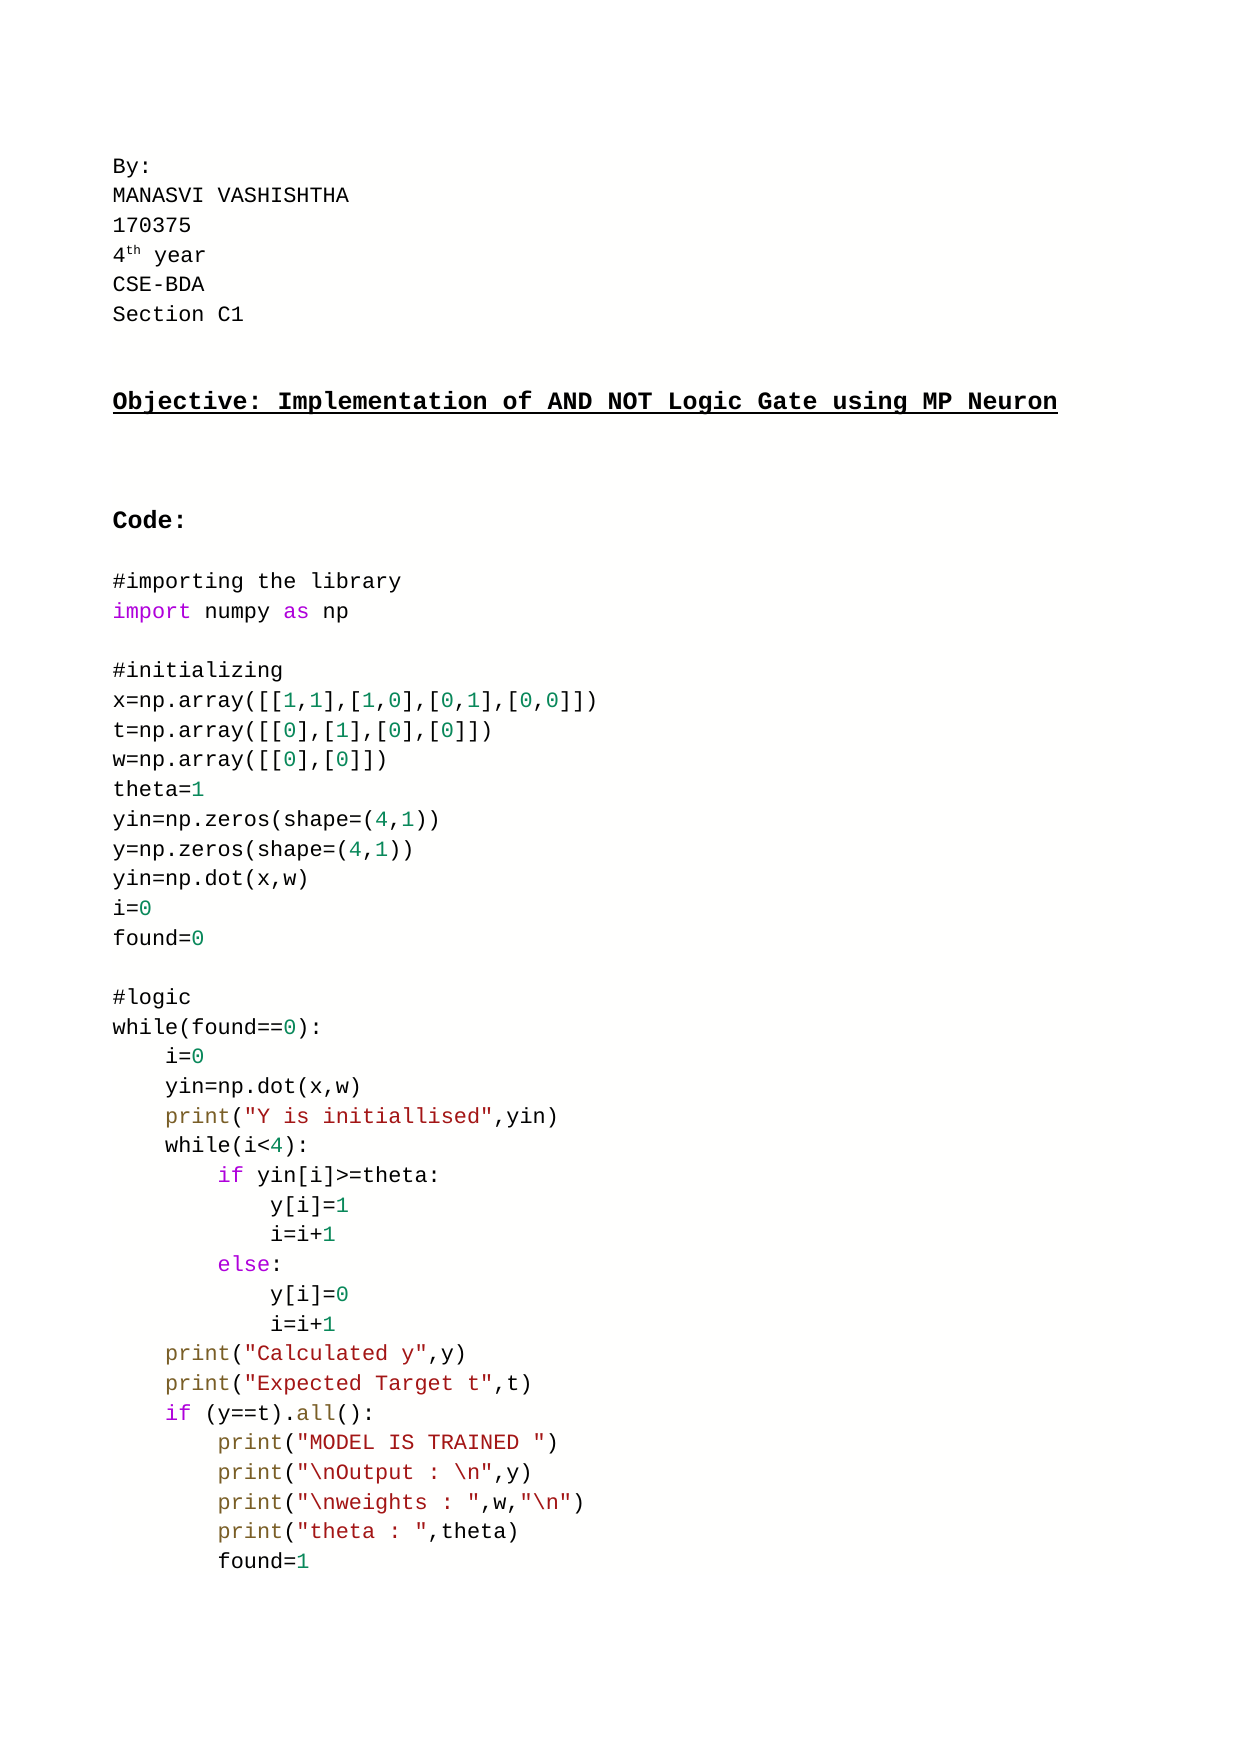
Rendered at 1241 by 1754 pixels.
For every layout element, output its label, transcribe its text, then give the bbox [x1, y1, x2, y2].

text y[i]=1 [112, 1189, 1128, 1219]
text print("theta : ",theta) [112, 1516, 1128, 1545]
text i=i+1 [112, 1219, 1128, 1248]
text #initializing [112, 655, 1128, 684]
text yin=np.dot(x,w) [112, 1070, 1128, 1100]
text if yin[i]>=theta: [112, 1159, 1128, 1189]
text #logic [112, 981, 1128, 1011]
text import numpy as np [112, 595, 1128, 625]
text yin=np.zeros(shape=(4,1)) [112, 803, 1128, 833]
text t=np.array([[0],[1],[0],[0]]) [112, 714, 1128, 744]
text print("\nOutput : \n",y) [112, 1456, 1128, 1486]
text Section C1 [112, 298, 1128, 328]
text 4th year [112, 239, 1128, 269]
text CSE-BDA [112, 269, 1128, 298]
text By: [112, 150, 1128, 180]
text else: [112, 1248, 1128, 1278]
text theta=1 [112, 773, 1128, 803]
text y[i]=0 [112, 1278, 1128, 1308]
text w=np.array([[0],[0]]) [112, 744, 1128, 773]
text Code: [112, 506, 1128, 536]
text x=np.array([[1,1],[1,0],[0,1],[0,0]]) [112, 684, 1128, 714]
text print("Y is initiallised",yin) [112, 1100, 1128, 1130]
text i=0 [112, 892, 1128, 922]
text if (y==t).all(): [112, 1397, 1128, 1427]
text Objective: Implementation of AND NOT Logic Gate using MP Neuron [112, 387, 1128, 417]
text i=i+1 [112, 1308, 1128, 1337]
text #importing the library [112, 566, 1128, 595]
text print("Calculated y",y) [112, 1337, 1128, 1367]
text y=np.zeros(shape=(4,1)) [112, 833, 1128, 862]
text found=0 [112, 922, 1128, 952]
text while(i<4): [112, 1130, 1128, 1159]
text print("Expected Target t",t) [112, 1367, 1128, 1397]
text MANASVI VASHISHTHA [112, 180, 1128, 209]
text i=0 [112, 1041, 1128, 1070]
text 170375 [112, 209, 1128, 239]
text print("MODEL IS TRAINED ") [112, 1427, 1128, 1456]
text while(found==0): [112, 1011, 1128, 1041]
text found=1 [112, 1545, 1128, 1575]
text yin=np.dot(x,w) [112, 862, 1128, 892]
text print("\nweights : ",w,"\n") [112, 1486, 1128, 1516]
